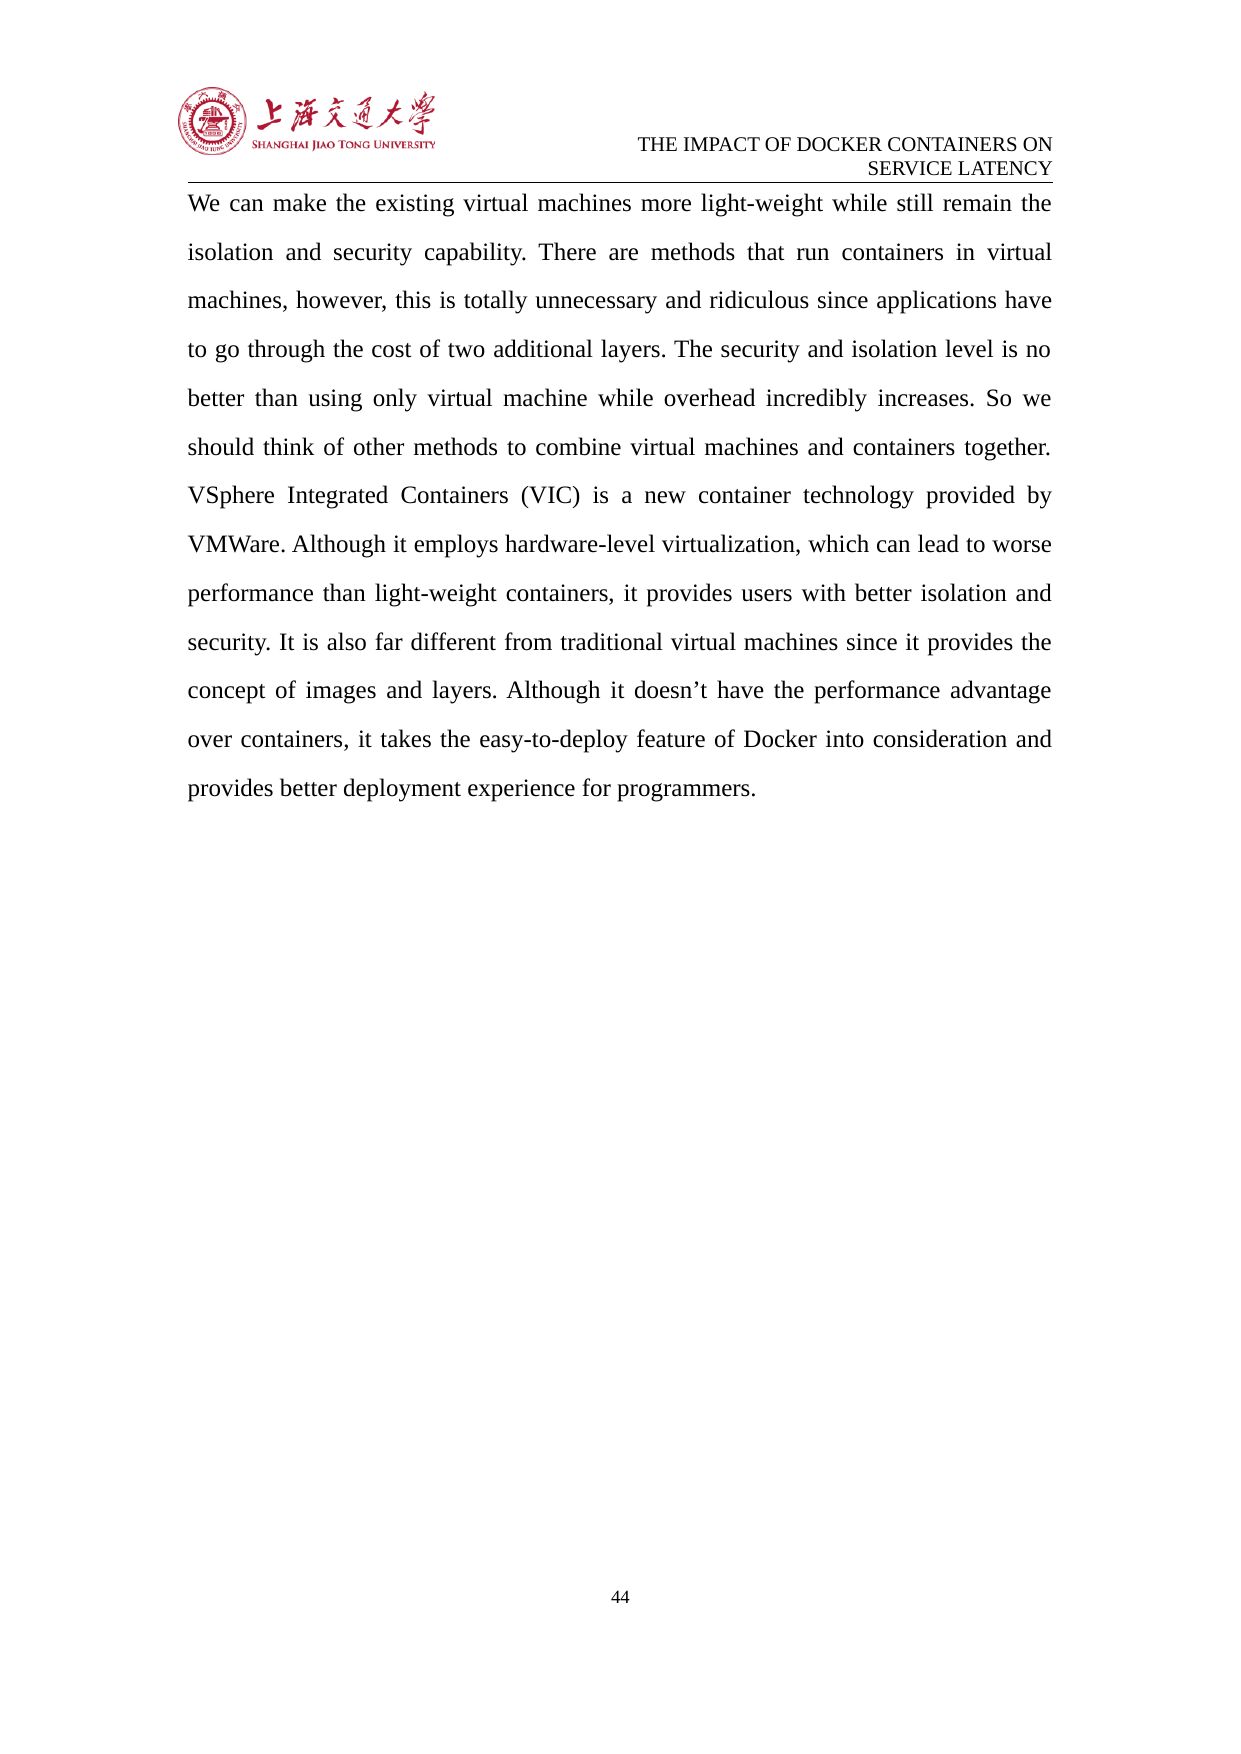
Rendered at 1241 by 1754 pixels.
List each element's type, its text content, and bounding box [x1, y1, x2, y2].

picture [178, 87, 436, 155]
